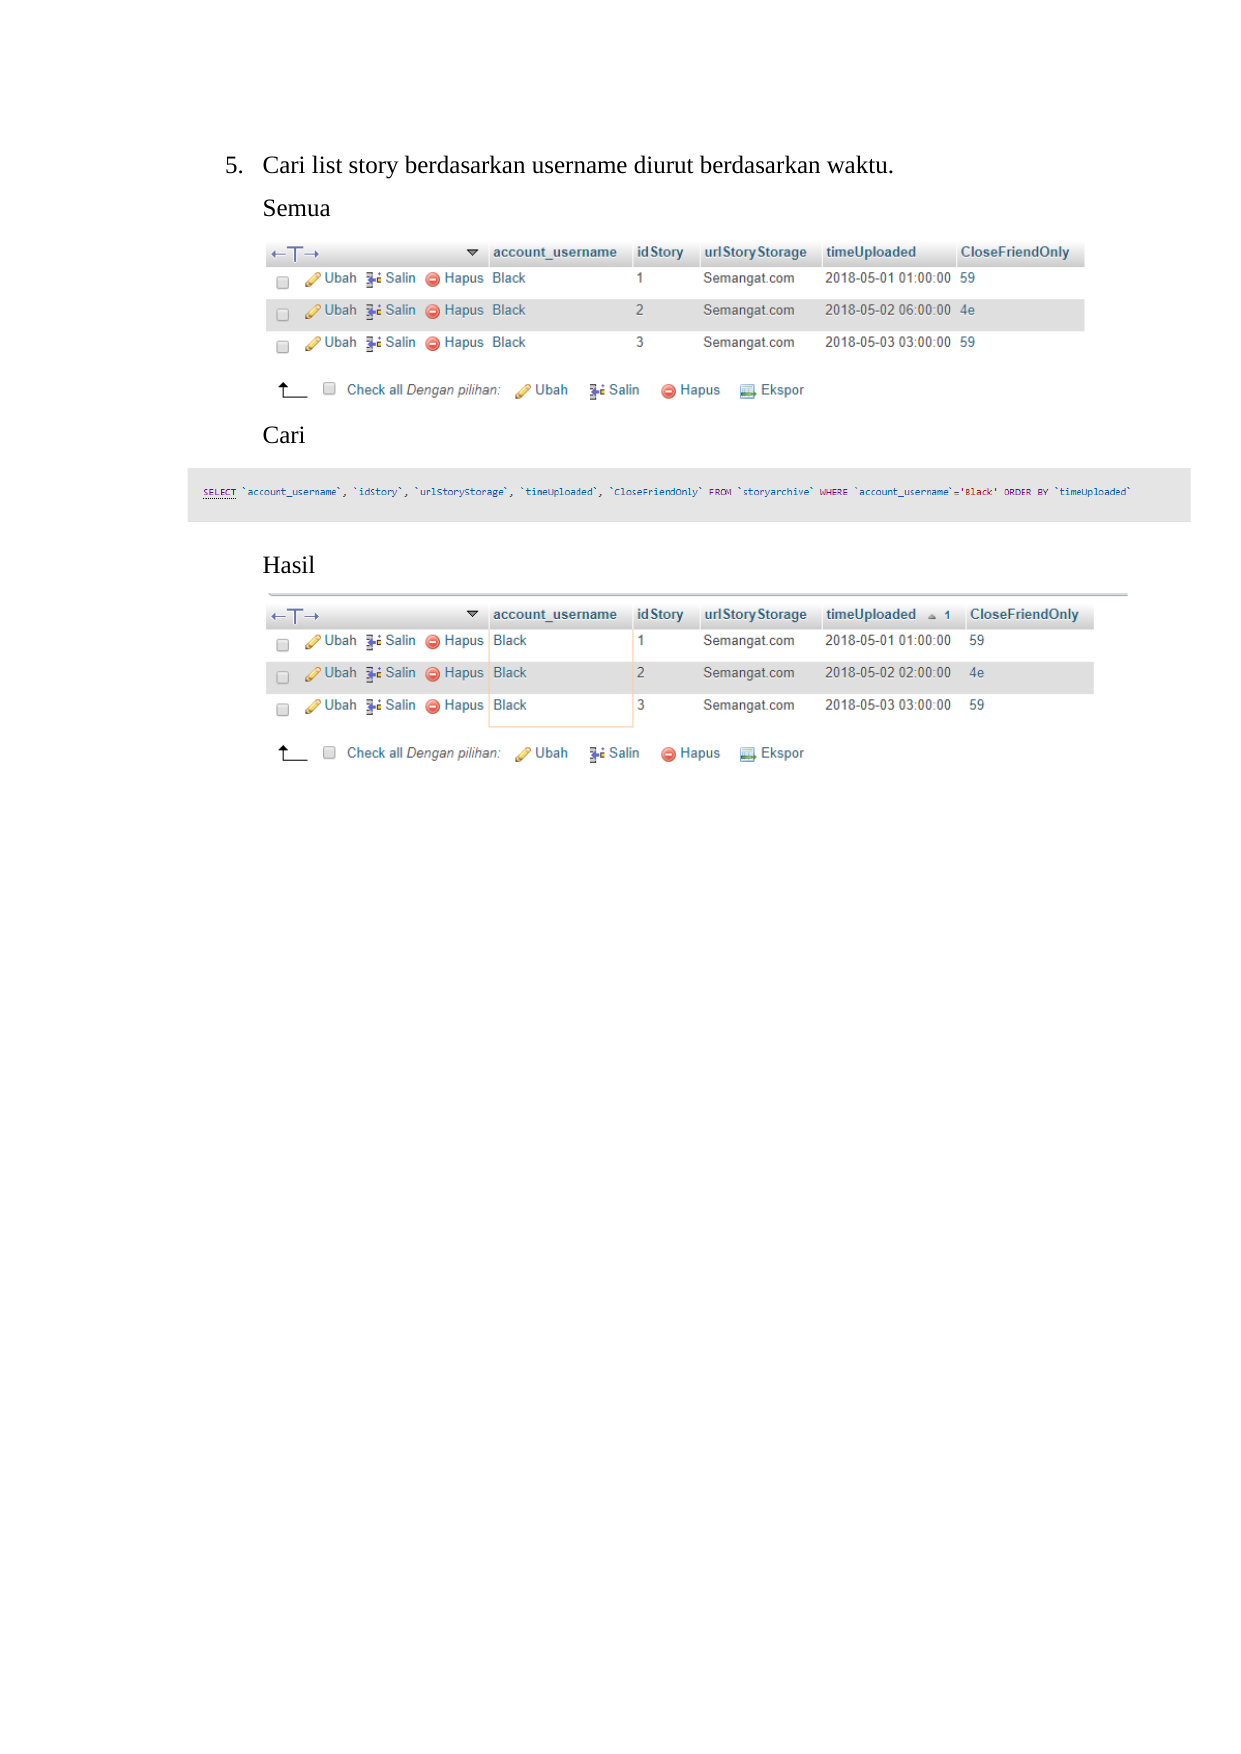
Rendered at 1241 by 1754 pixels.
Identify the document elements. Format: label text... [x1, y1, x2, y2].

list Semua [262, 193, 1053, 222]
list Cari list story berdasarkan username diurut berdasarkan waktu. [225, 150, 1053, 179]
picture [262, 593, 1128, 766]
list Hasil [262, 522, 1053, 579]
list Cari [262, 421, 1053, 449]
picture [187, 468, 1191, 522]
picture [262, 236, 1128, 408]
